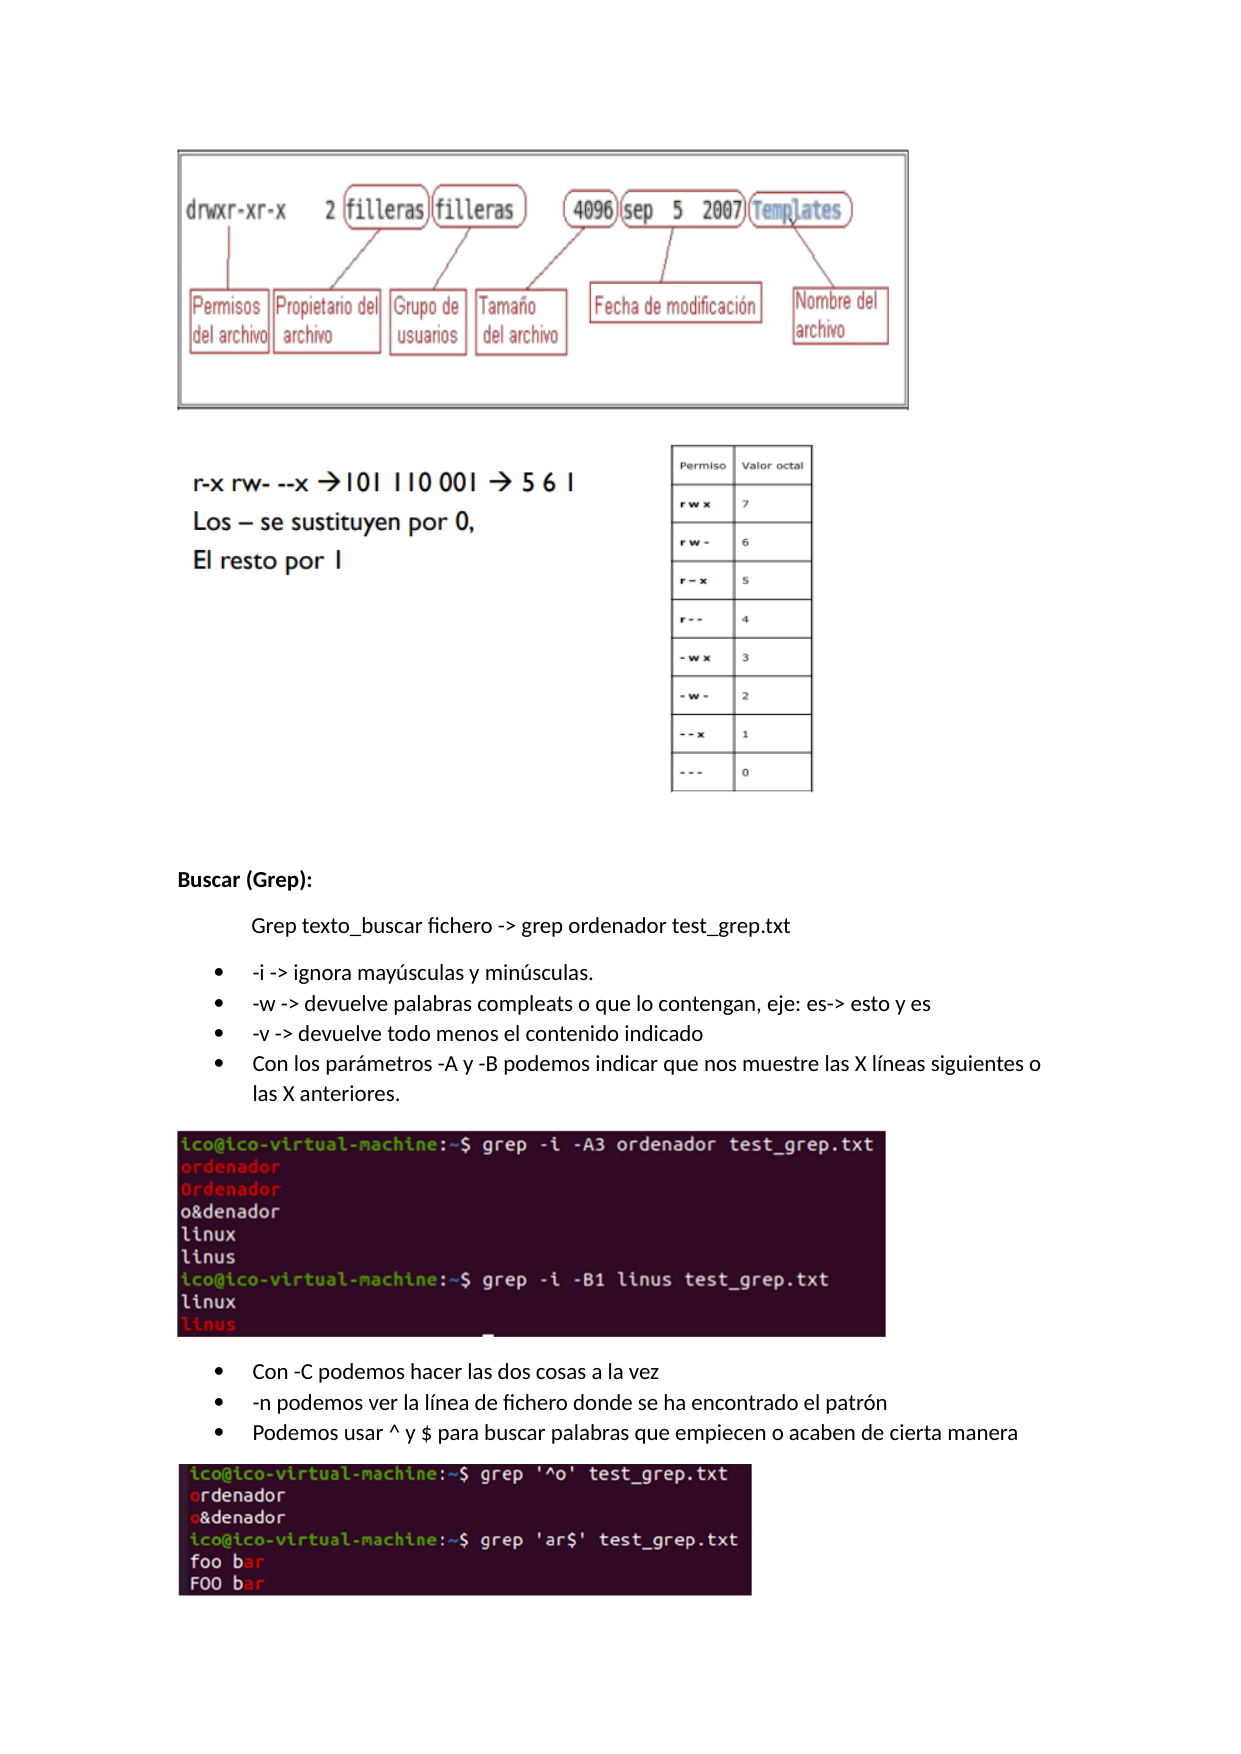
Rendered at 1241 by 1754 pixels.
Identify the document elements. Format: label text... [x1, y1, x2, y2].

text Grep texto_buscar fichero -> grep ordenador test_grep.txt [177, 912, 1063, 939]
list Con los parámetros -A y -B podemos indicar que nos muestre las X líneas siguientes o las X anteriores. [215, 1049, 1063, 1107]
list -n podemos ver la línea de fichero donde se ha encontrado el patrón [215, 1388, 1063, 1416]
list Podemos usar ^ y $ para buscar palabras que empiecen o acaben de cierta manera [215, 1418, 1063, 1446]
picture [177, 147, 909, 412]
picture [177, 1126, 891, 1339]
list -w -> devuelve palabras compleats o que lo contengan, eje: es-> esto y es [215, 989, 1063, 1017]
picture [177, 1464, 753, 1596]
list -v -> devuelve todo menos el contenido indicado [215, 1019, 1063, 1047]
picture [177, 430, 816, 799]
list Con -C podemos hacer las dos cosas a la vez [215, 1357, 1063, 1386]
list -i -> ignora mayúsculas y minúsculas. [215, 958, 1063, 986]
text Buscar (Grep): [177, 865, 1063, 893]
